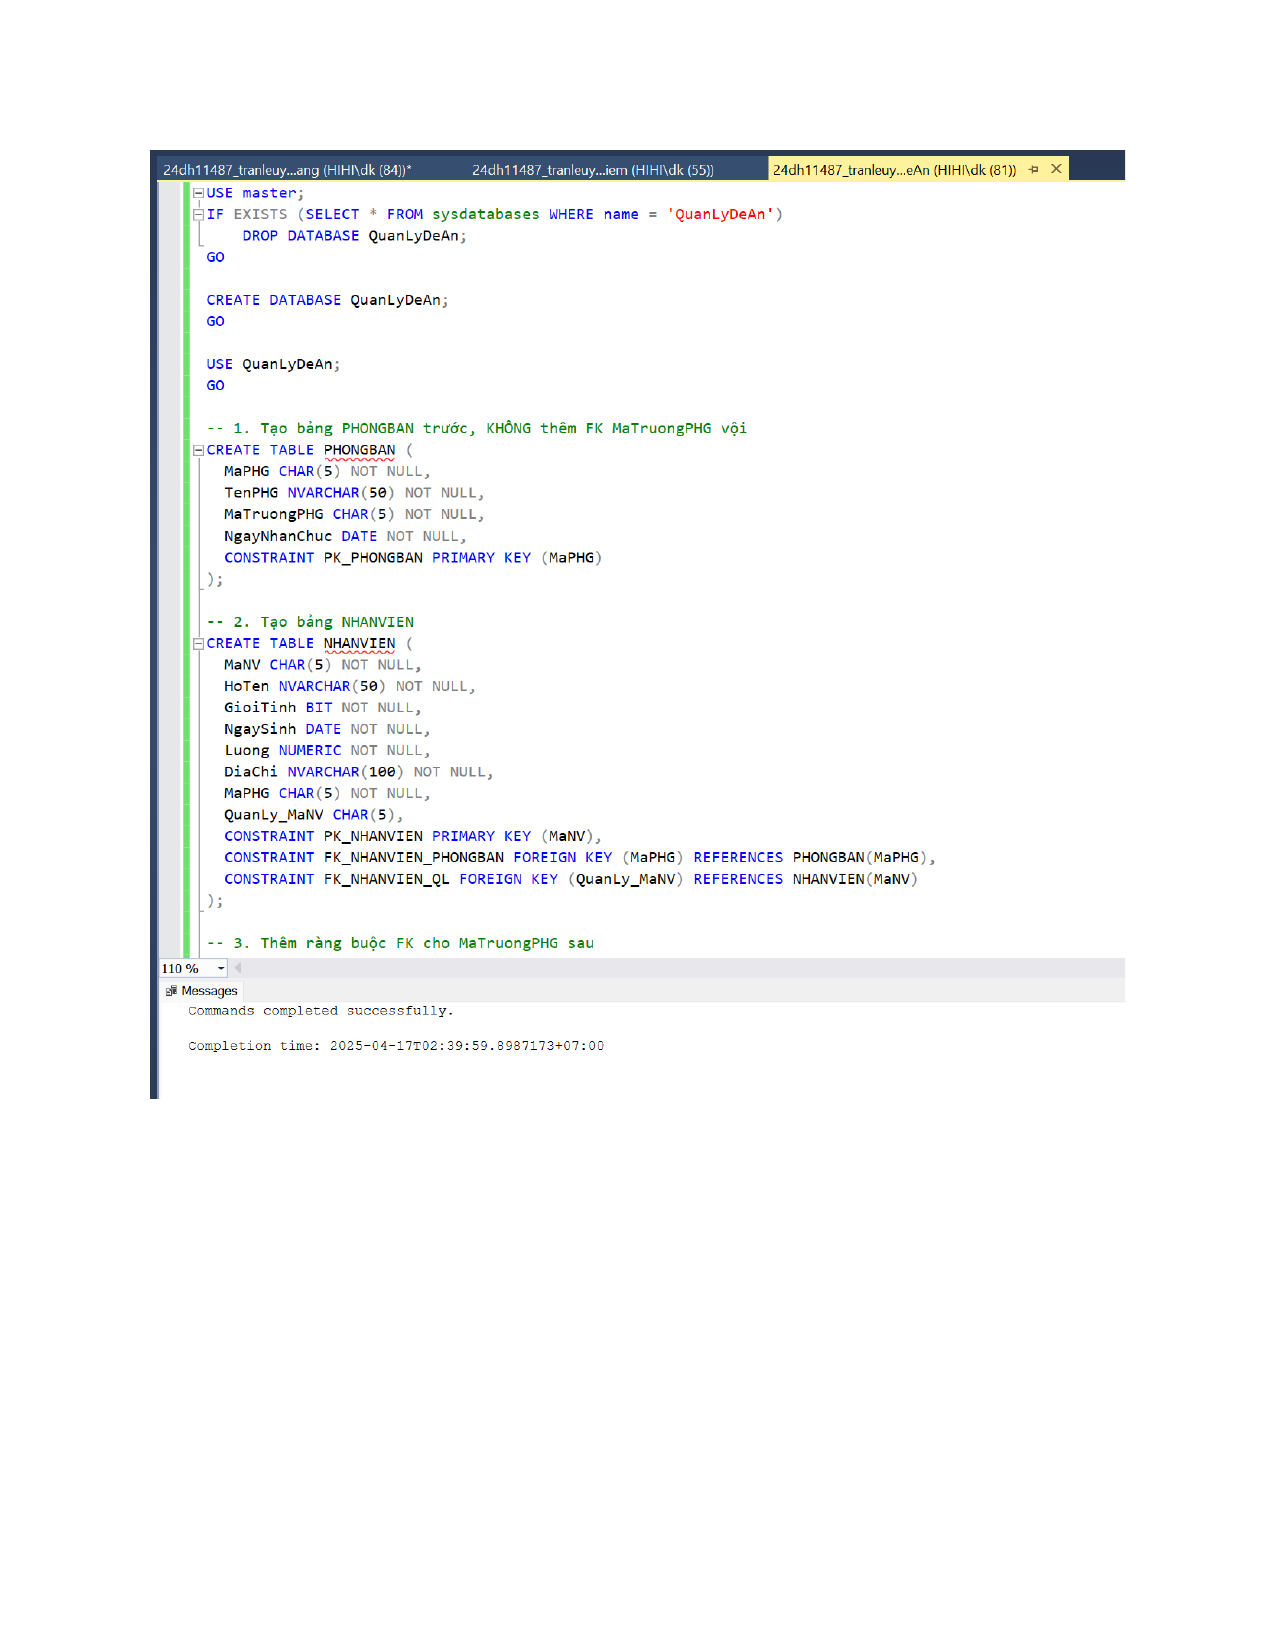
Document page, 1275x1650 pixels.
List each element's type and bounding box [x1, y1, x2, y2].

picture [150, 150, 1125, 1099]
